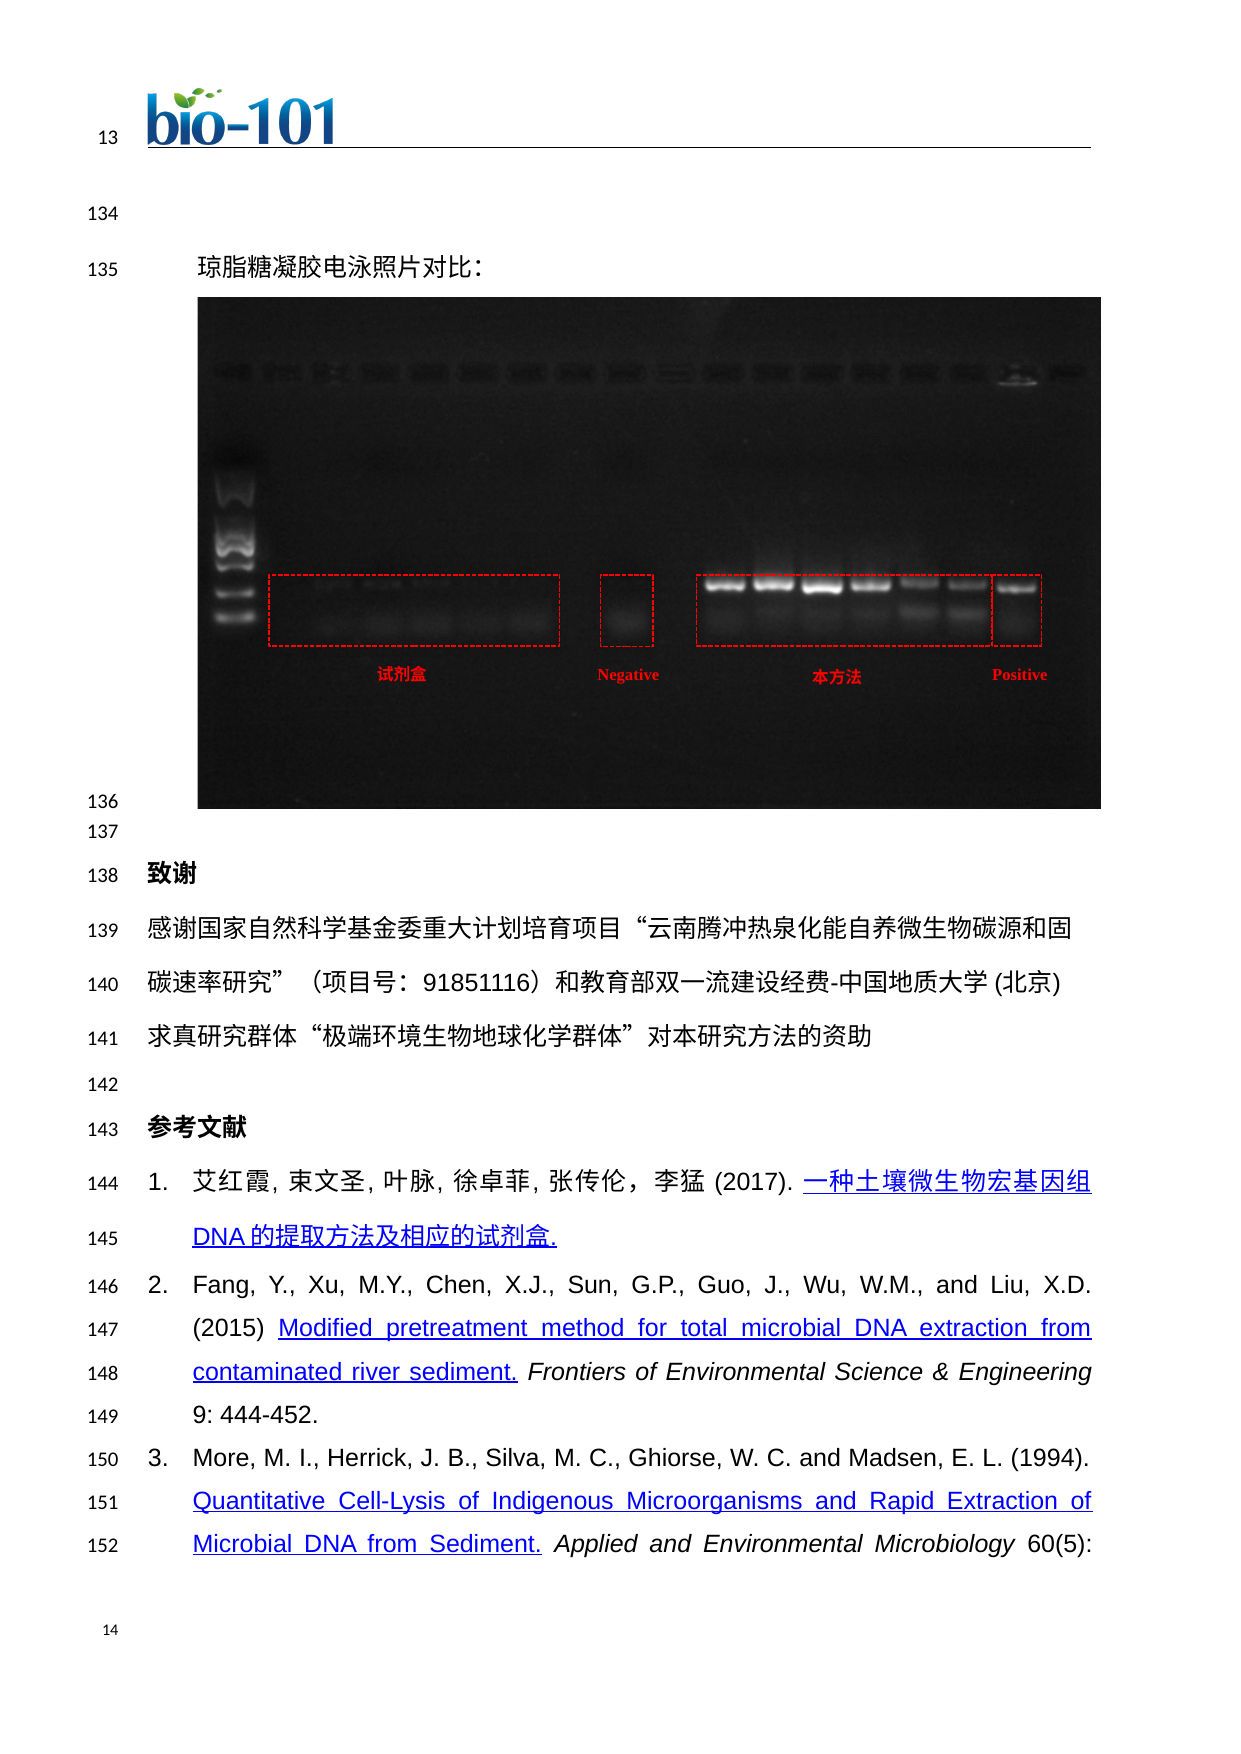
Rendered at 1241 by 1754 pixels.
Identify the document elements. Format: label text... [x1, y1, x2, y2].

text 感谢国家自然科学基金委重大计划培育项目“云南腾冲热泉化能自养微生物碳源和固碳速率研究”（项目号：91851116）和教育部双一流建设经费-中国地质大学 (北京) 求真研究群体“极端环境生物地球化学群体”对本研究方法的资助 [148, 908, 1092, 1053]
list Fang, Y., Xu, M.Y., Chen, X.J., Sun, G.P., Guo, J., Wu, W.M., and Liu, X.D. (2015) Modified pretreatment method for total microbial DNA extraction from contaminated river sediment. Frontiers of Environmental Science & Engineering 9: 444-452. [148, 1270, 1092, 1428]
list 艾红霞, 束文圣, 叶脉, 徐卓菲, 张传伦，李猛 (2017). 一种土壤微生物宏基因组DNA的提取方法及相应的试剂盒. [148, 1162, 1092, 1252]
text 致谢 [148, 854, 1092, 890]
picture [147, 88, 333, 145]
text 琼脂糖凝胶电泳照片对比： [148, 233, 1092, 298]
picture [197, 297, 1101, 809]
text 参考文献 [148, 1107, 1092, 1143]
